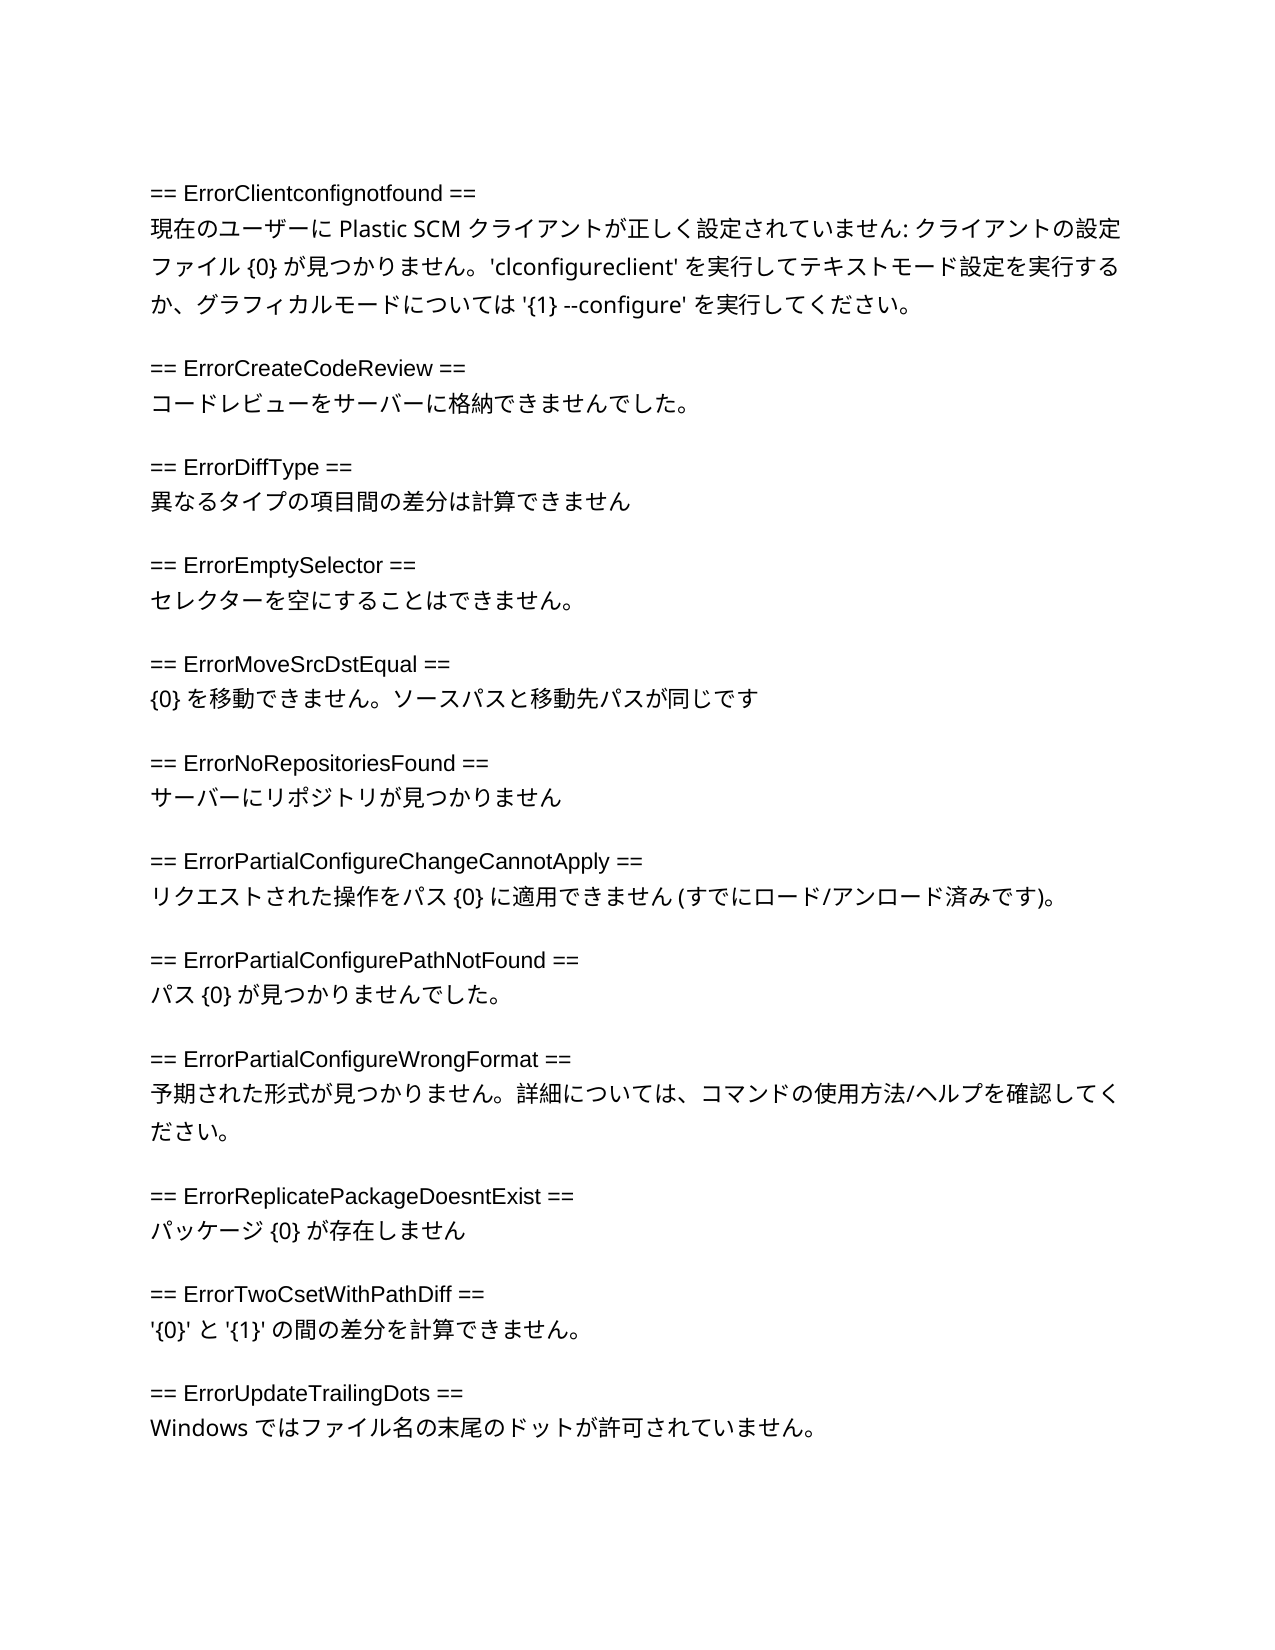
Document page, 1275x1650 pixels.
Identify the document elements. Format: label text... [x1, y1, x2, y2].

text == ErrorNoRepositoriesFound == [150, 750, 1125, 776]
text == ErrorClientconfignotfound == [150, 180, 1125, 207]
text == ErrorDiffType == [150, 454, 1125, 480]
text パッケージ {0} が存在しません [150, 1213, 1125, 1246]
text コードレビューをサーバーに格納できませんでした。 [150, 386, 1125, 419]
text セレクターを空にすることはできません。 [150, 583, 1125, 616]
text リクエストされた操作をパス {0} に適用できません (すでにロード/アンロード済みです)。 [150, 878, 1125, 912]
text 現在のユーザーに Plastic SCM クライアントが正しく設定されていません: クライアントの設定ファイル {0} が見つかりません。'clconfigureclient' を実行してテキストモード設定を実行するか、グラフィカルモードについては '{1} --configure' を実行してください。 [150, 210, 1125, 320]
text == ErrorEmptySelector == [150, 552, 1125, 579]
text Windows ではファイル名の末尾のドットが許可されていません。 [150, 1410, 1125, 1444]
text == ErrorUpdateTrailingDots == [150, 1380, 1125, 1406]
text {0} を移動できません。ソースパスと移動先パスが同じです [150, 681, 1125, 714]
text '{0}' と '{1}' の間の差分を計算できません。 [150, 1312, 1125, 1345]
text サーバーにリポジトリが見つかりません [150, 780, 1125, 813]
text == ErrorPartialConfigurePathNotFound == [150, 947, 1125, 973]
text == ErrorMoveSrcDstEqual == [150, 651, 1125, 677]
text == ErrorCreateCodeReview == [150, 355, 1125, 382]
text 異なるタイプの項目間の差分は計算できません [150, 484, 1125, 517]
text 予期された形式が見つかりません。詳細については、コマンドの使用方法/ヘルプを確認してください。 [150, 1076, 1125, 1147]
text == ErrorPartialConfigureChangeCannotApply == [150, 848, 1125, 875]
text パス {0} が見つかりませんでした。 [150, 977, 1125, 1011]
text == ErrorReplicatePackageDoesntExist == [150, 1183, 1125, 1209]
text == ErrorPartialConfigureWrongFormat == [150, 1046, 1125, 1072]
text == ErrorTwoCsetWithPathDiff == [150, 1281, 1125, 1308]
